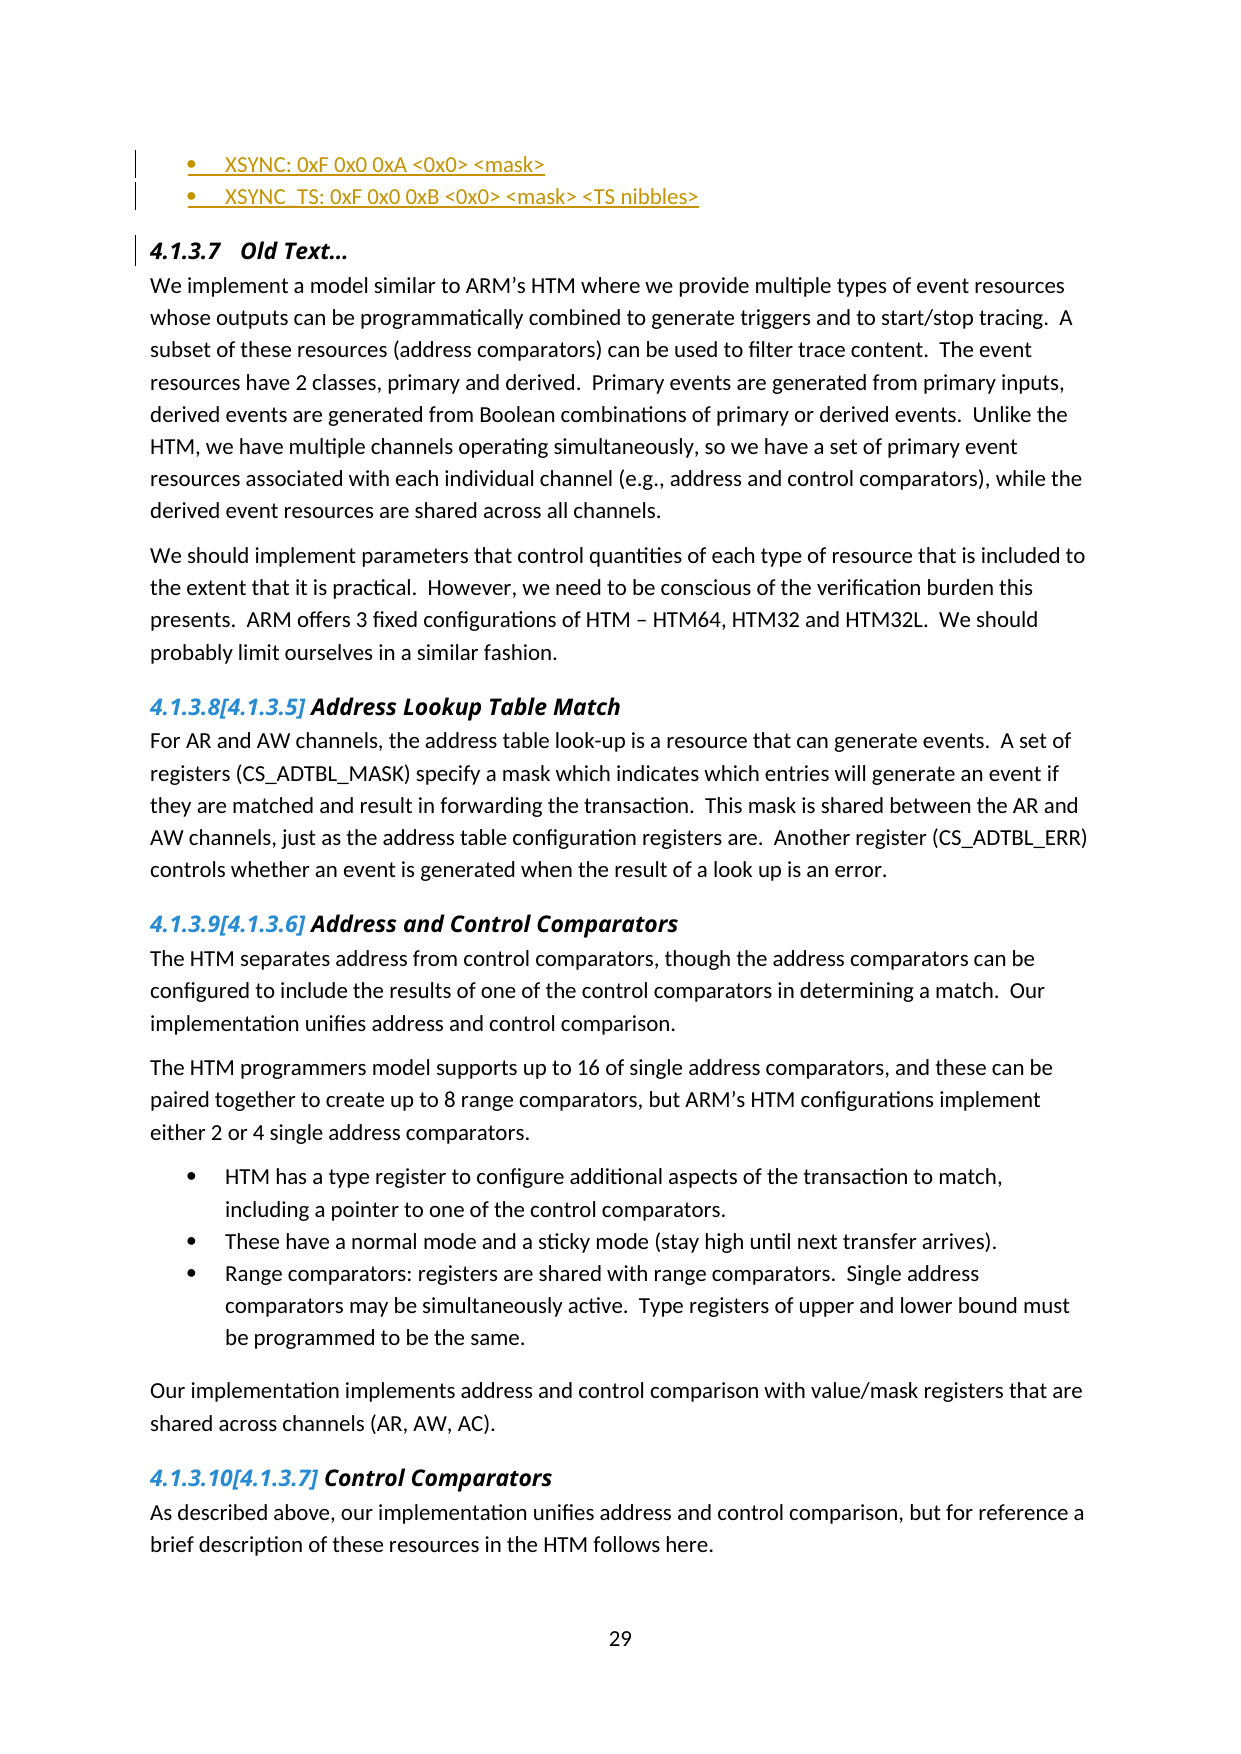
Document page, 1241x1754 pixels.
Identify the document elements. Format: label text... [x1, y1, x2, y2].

subtitle Old Text… [150, 235, 1090, 266]
subtitle Address Lookup Table Match [150, 691, 1090, 722]
text For AR and AW channels, the address table look-up is a resource that can generate events. A set of registers (CS_ADTBL_MASK) specify a mask which indicates which entries will generate an event if they are matched and result in forwarding the transaction. This mask is shared between the AR and AW channels, just as the address table configuration registers are. Another register (CS_ADTBL_ERR) controls whether an event is generated when the result of a look up is an error. [150, 727, 1090, 883]
text We should implement parameters that control quantities of each type of resource that is included to the extent that it is practical. However, we need to be conscious of the verification burden this presents. ARM offers 3 fixed configurations of HTM – HTM64, HTM32 and HTM32L. We should probably limit ourselves in a similar fashion. [150, 541, 1090, 666]
subtitle Address and Control Comparators [150, 908, 1090, 940]
text As described above, our implementation unifies address and control comparison, but for reference a brief description of these resources in the HTM follows here. [150, 1498, 1090, 1558]
list These have a normal mode and a sticky mode (stay high until next transfer arrives). [187, 1227, 1090, 1255]
text The HTM separates address from control comparators, though the address comparators can be configured to include the results of one of the control comparators in determining a match. Our implementation unifies address and control comparison. [150, 944, 1090, 1037]
subtitle Control Comparators [150, 1462, 1090, 1493]
list Range comparators: registers are shared with range comparators. Single address comparators may be simultaneously active. Type registers of upper and lower bound must be programmed to be the same. [187, 1259, 1090, 1351]
list HTM has a type register to configure additional aspects of the transaction to match, including a pointer to one of the control comparators. [187, 1162, 1090, 1223]
text The HTM programmers model supports up to 16 of single address comparators, and these can be paired together to create up to 8 range comparators, but ARM’s HTM configurations implement either 2 or 4 single address comparators. [150, 1053, 1090, 1146]
text Our implementation implements address and control comparison with value/mask registers that are shared across channels (AR, AW, AC). [150, 1376, 1090, 1437]
text We implement a model similar to ARM’s HTM where we provide multiple types of event resources whose outputs can be programmatically combined to generate triggers and to start/stop tracing. A subset of these resources (address comparators) can be used to filter trace content. The event resources have 2 classes, primary and derived. Primary events are generated from primary inputs, derived events are generated from Boolean combinations of primary or derived events. Unlike the HTM, we have multiple channels operating simultaneously, so we have a set of primary event resources associated with each individual channel (e.g., address and control comparators), while the derived event resources are shared across all channels. [150, 271, 1090, 524]
